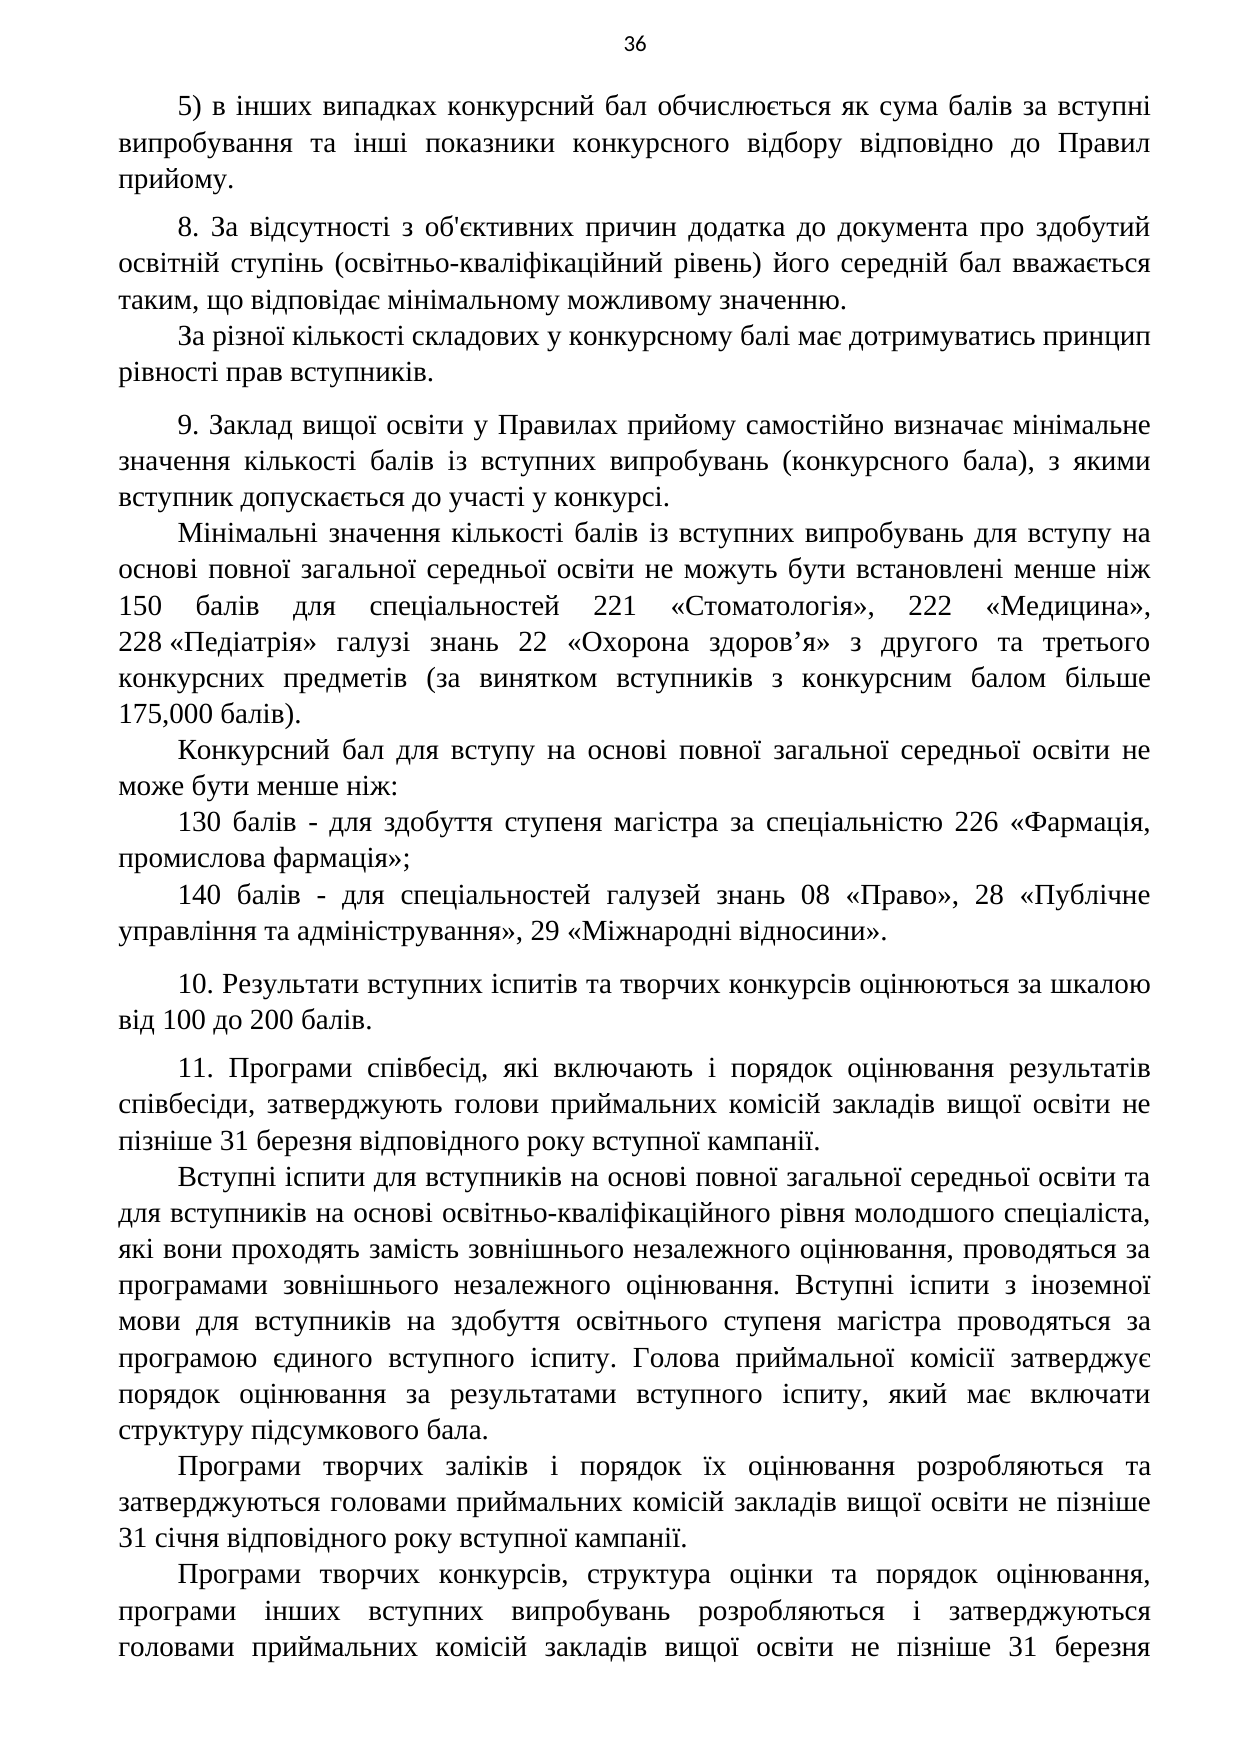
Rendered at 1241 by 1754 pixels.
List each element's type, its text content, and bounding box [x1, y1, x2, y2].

text 11. Програми співбесід, які включають і порядок оцінювання результатів співбесіди, затверджують голови приймальних комісій закладів вищої освіти не пізніше 31 березня відповідного року вступної кампанії. [118, 1051, 1152, 1156]
text 140 балів - для спеціальностей галузей знань 08 «Право», 28 «Публічне управління та адміністрування», 29 «Міжнародні відносини». [118, 877, 1152, 946]
text 8. За відсутності з об'єктивних причин додатка до документа про здобутий освітній ступінь (освітньо-кваліфікаційний рівень) його середній бал вважається таким, що відповідає мінімальному можливому значенню. [118, 209, 1152, 315]
text 130 балів - для здобуття ступеня магістра за спеціальністю 226 «Фармація, промислова фармація»; [118, 804, 1152, 874]
text 10. Результати вступних іспитів та творчих конкурсів оцінюються за шкалою від 100 до 200 балів. [118, 966, 1152, 1035]
text Мінімальні значення кількості балів із вступних випробувань для вступу на основі повної загальної середньої освіти не можуть бути встановлені менше ніж 150 балів для спеціальностей 221 «Стоматологія», 222 «Медицина», 228 «Педіатрія» галузі знань 22 «Охорона здоров’я» з другого та третього конкурсних предметів (за винятком вступників з конкурсним балом більше 175,000 балів). [118, 515, 1152, 729]
text Програми творчих заліків і порядок їх оцінювання розробляються та затверджуються головами приймальних комісій закладів вищої освіти не пізніше 31 січня відповідного року вступної кампанії. [118, 1448, 1152, 1554]
text Конкурсний бал для вступу на основі повної загальної середньої освіти не може бути менше ніж: [118, 732, 1152, 802]
text Вступні іспити для вступників на основі повної загальної середньої освіти та для вступників на основі освітньо-кваліфікаційного рівня молодшого спеціаліста, які вони проходять замість зовнішнього незалежного оцінювання, проводяться за програмами зовнішнього незалежного оцінювання. Вступні іспити з іноземної мови для вступників на здобуття освітнього ступеня магістра проводяться за програмою єдиного вступного іспиту. Голова приймальної комісії затверджує порядок оцінювання за результатами вступного іспиту, який має включати структуру підсумкового бала. [118, 1159, 1152, 1446]
text 9. Заклад вищої освіти у Правилах прийому самостійно визначає мінімальне значення кількості балів із вступних випробувань (конкурсного бала), з якими вступник допускається до участі у конкурсі. [118, 407, 1152, 513]
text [118, 1557, 1152, 1662]
text 5) в інших випадках конкурсний бал обчислюється як сума балів за вступні випробування та інші показники конкурсного відбору відповідно до Правил прийому. [118, 88, 1152, 194]
text За різної кількості складових у конкурсному балі має дотримуватись принцип рівності прав вступників. [118, 318, 1152, 388]
